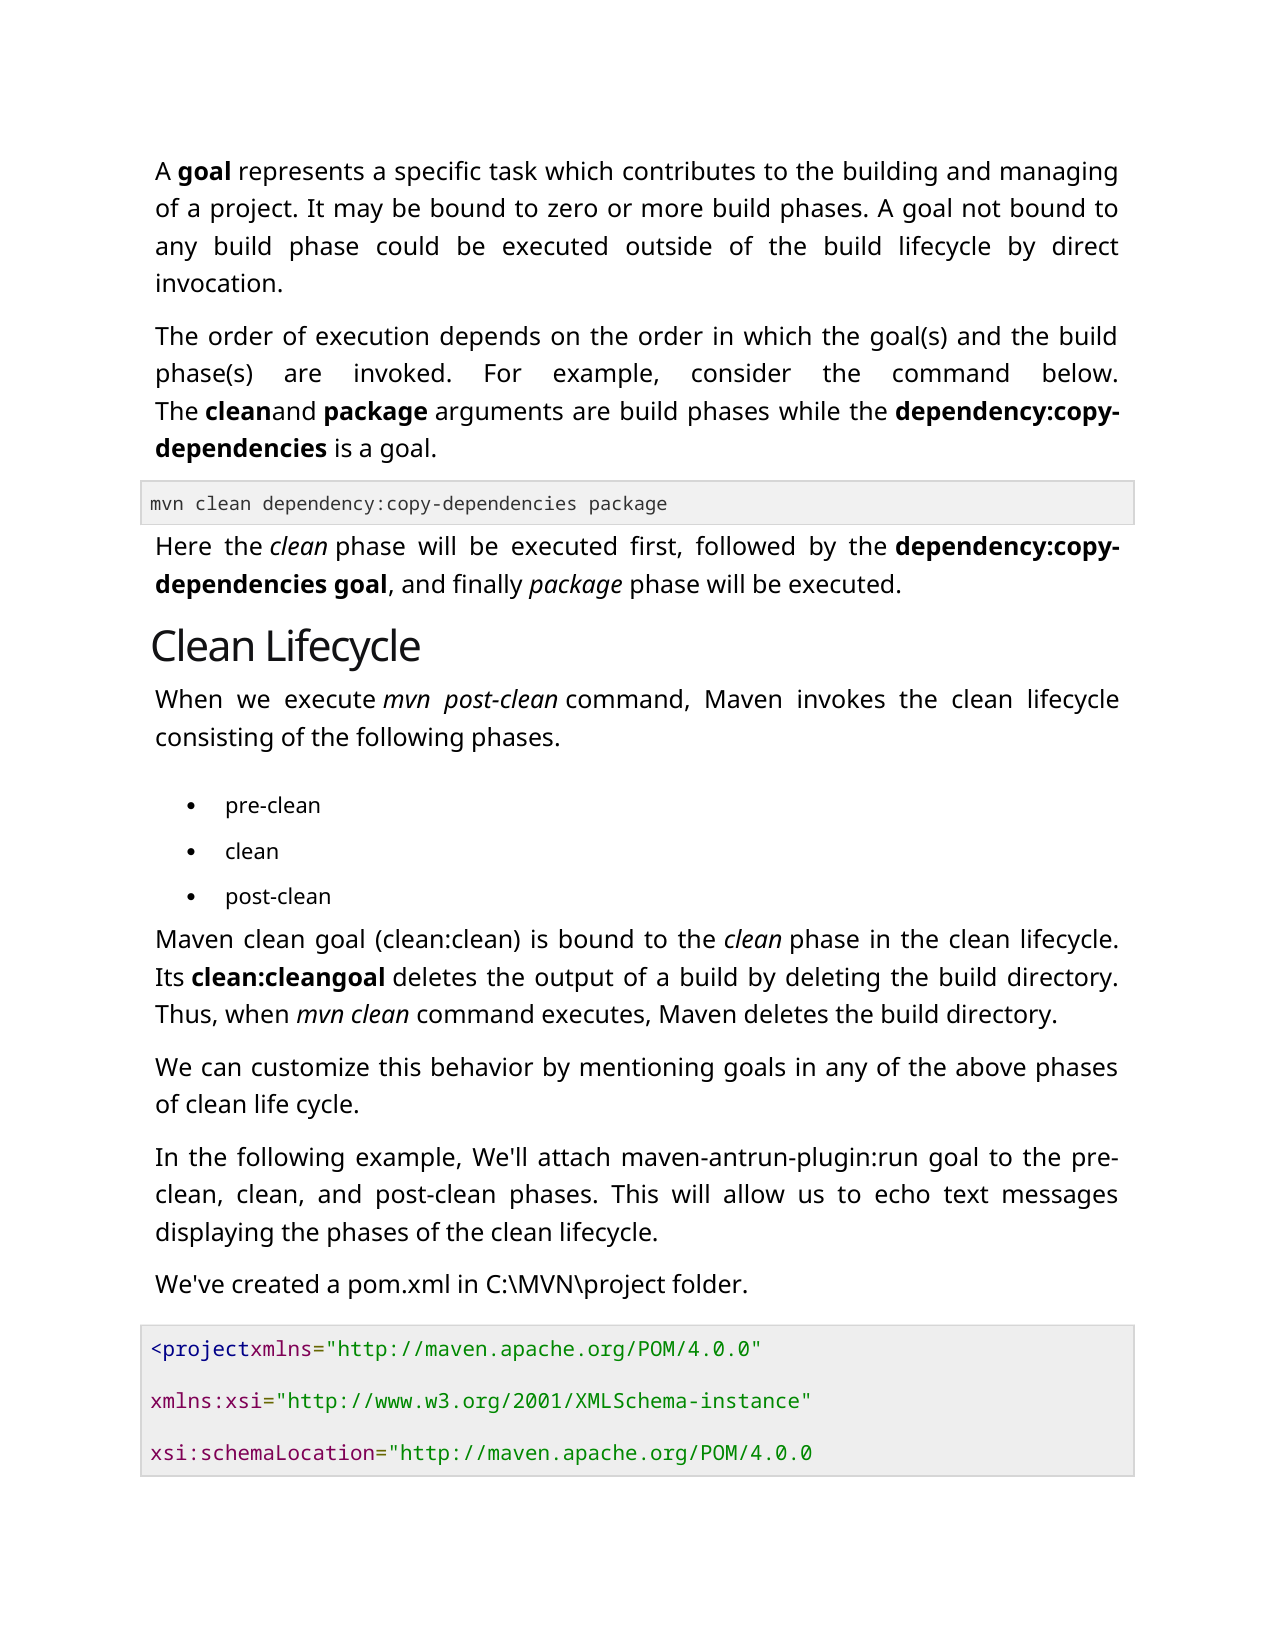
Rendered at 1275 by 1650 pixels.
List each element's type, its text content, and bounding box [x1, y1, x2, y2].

text xmlns:xsi="http://www.w3.org/2001/XMLSchema-instance" [142, 1376, 1133, 1415]
text We can customize this behavior by mentioning goals in any of the above phases of clean life cycle. [155, 1046, 1120, 1121]
text Clean Lifecycle [150, 615, 1120, 673]
text mvn clean dependency:copy-dependencies package [142, 482, 1133, 524]
text The order of execution depends on the order in which the goal(s) and the build phase(s) are invoked. For example, consider the command below. The cleanand package arguments are build phases while the dependency:copy-dependencies is a goal. [155, 315, 1120, 465]
text Maven clean goal (clean:clean) is bound to the clean phase in the clean lifecycle. Its clean:cleangoal deletes the output of a build by deleting the build directory. Thus, when mvn clean command executes, Maven deletes the build directory. [155, 919, 1120, 1031]
text A goal represents a specific task which contributes to the building and managing of a project. It may be bound to zero or more build phases. A goal not bound to any build phase could be executed outside of the build lifecycle by direct invocation. [155, 150, 1120, 300]
text Here the clean phase will be executed first, followed by the dependency:copy-dependencies goal, and finally package phase will be executed. [155, 525, 1120, 600]
list pre-clean [187, 783, 1125, 820]
text xsi:schemaLocation="http://maven.apache.org/POM/4.0.0 [142, 1428, 1133, 1475]
text When we execute mvn post-clean command, Maven invokes the clean lifecycle consisting of the following phases. [155, 678, 1120, 753]
list post-clean [187, 873, 1125, 911]
text In the following example, We'll attach maven-antrun-plugin:run goal to the pre-clean, clean, and post-clean phases. This will allow us to echo text messages displaying the phases of the clean lifecycle. [155, 1136, 1120, 1249]
text <projectxmlns="http://maven.apache.org/POM/4.0.0" [142, 1326, 1133, 1363]
list clean [187, 828, 1125, 866]
text We've created a pom.xml in C:\MVN\project folder. [155, 1264, 1120, 1301]
